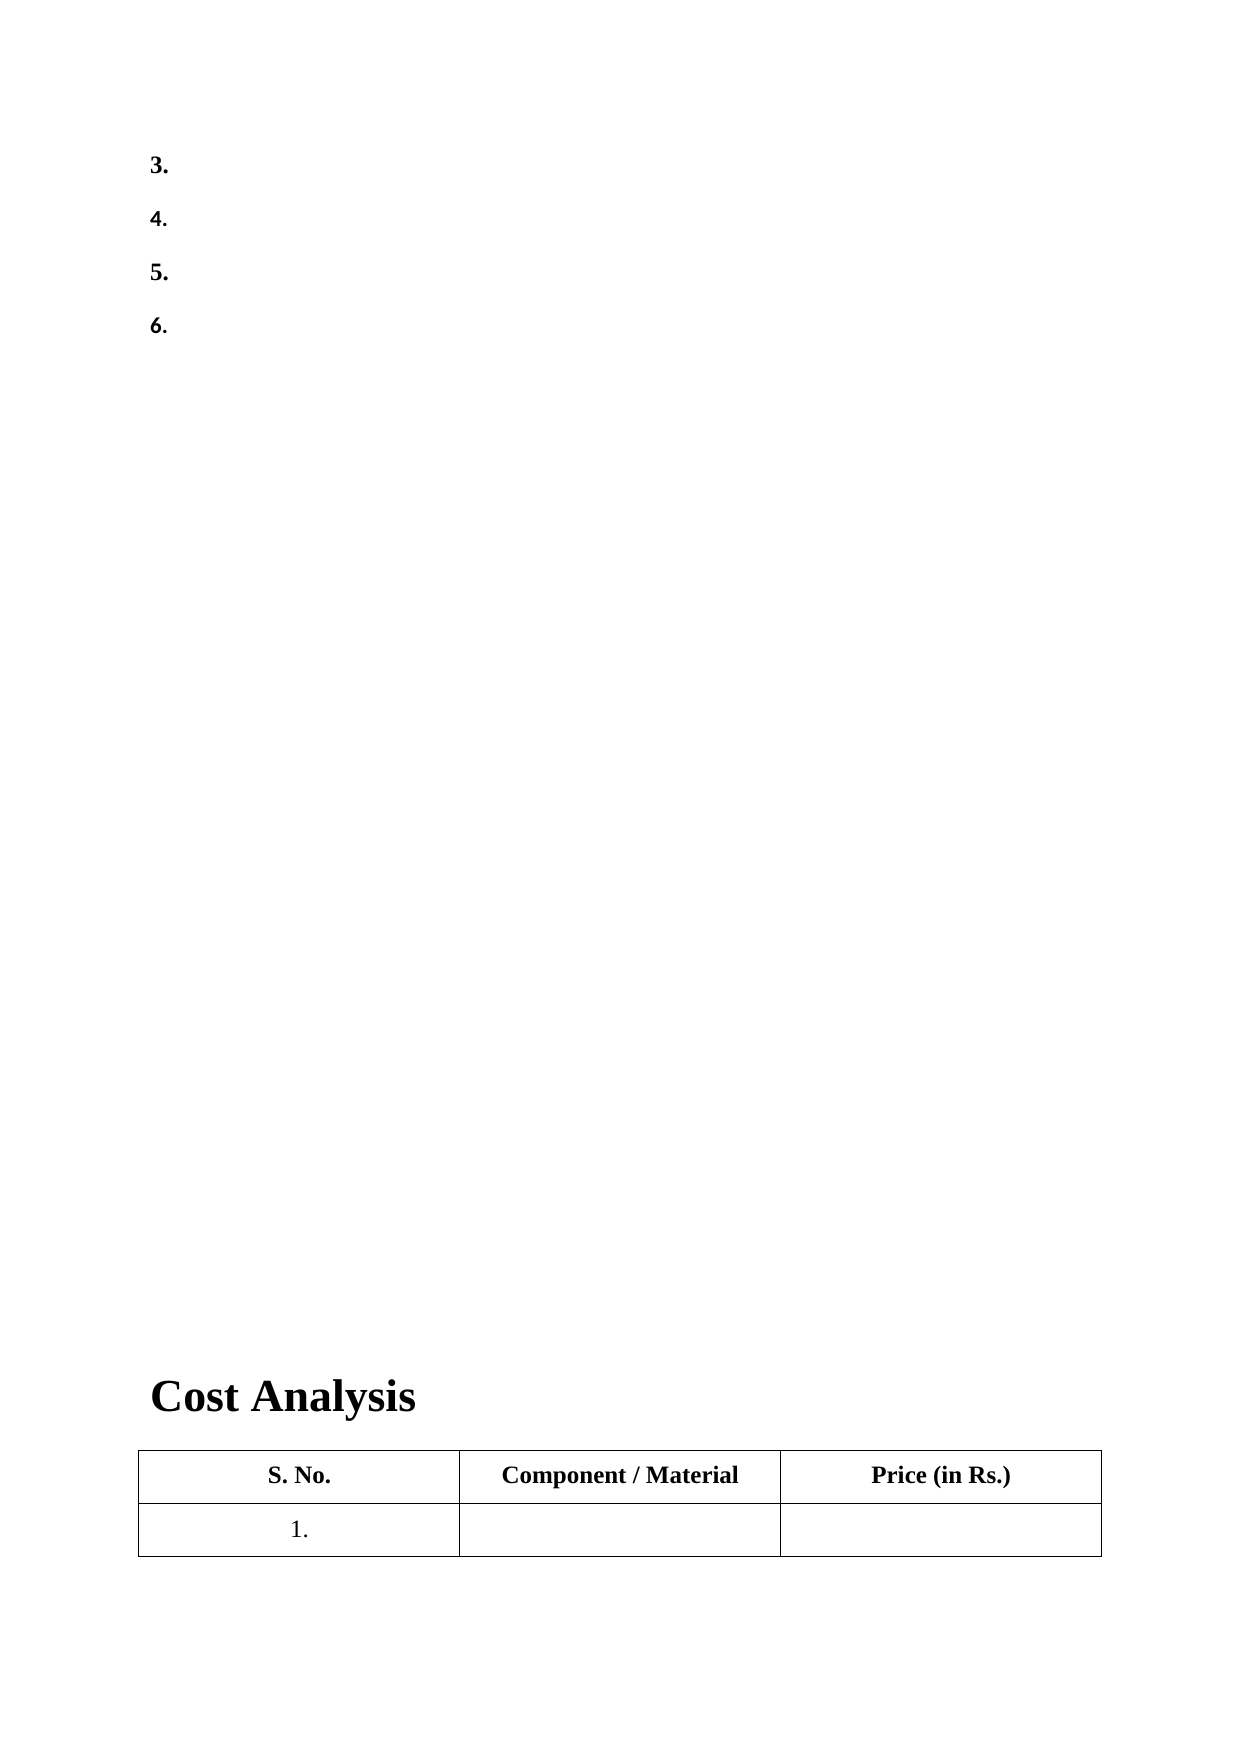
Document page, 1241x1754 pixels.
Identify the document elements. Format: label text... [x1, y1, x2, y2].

text 4. [150, 204, 1090, 232]
table_cell 1. [139, 1504, 459, 1556]
table_header Component / Material [460, 1451, 780, 1503]
text Cost Analysis [150, 1368, 1090, 1421]
text 6. [150, 311, 1090, 339]
text 3. [150, 150, 1090, 179]
table_header Price (in Rs.) [781, 1451, 1101, 1503]
table_header S. No. [139, 1451, 459, 1503]
table_cell [460, 1504, 780, 1556]
text 5. [150, 257, 1090, 286]
table_cell [781, 1504, 1101, 1556]
